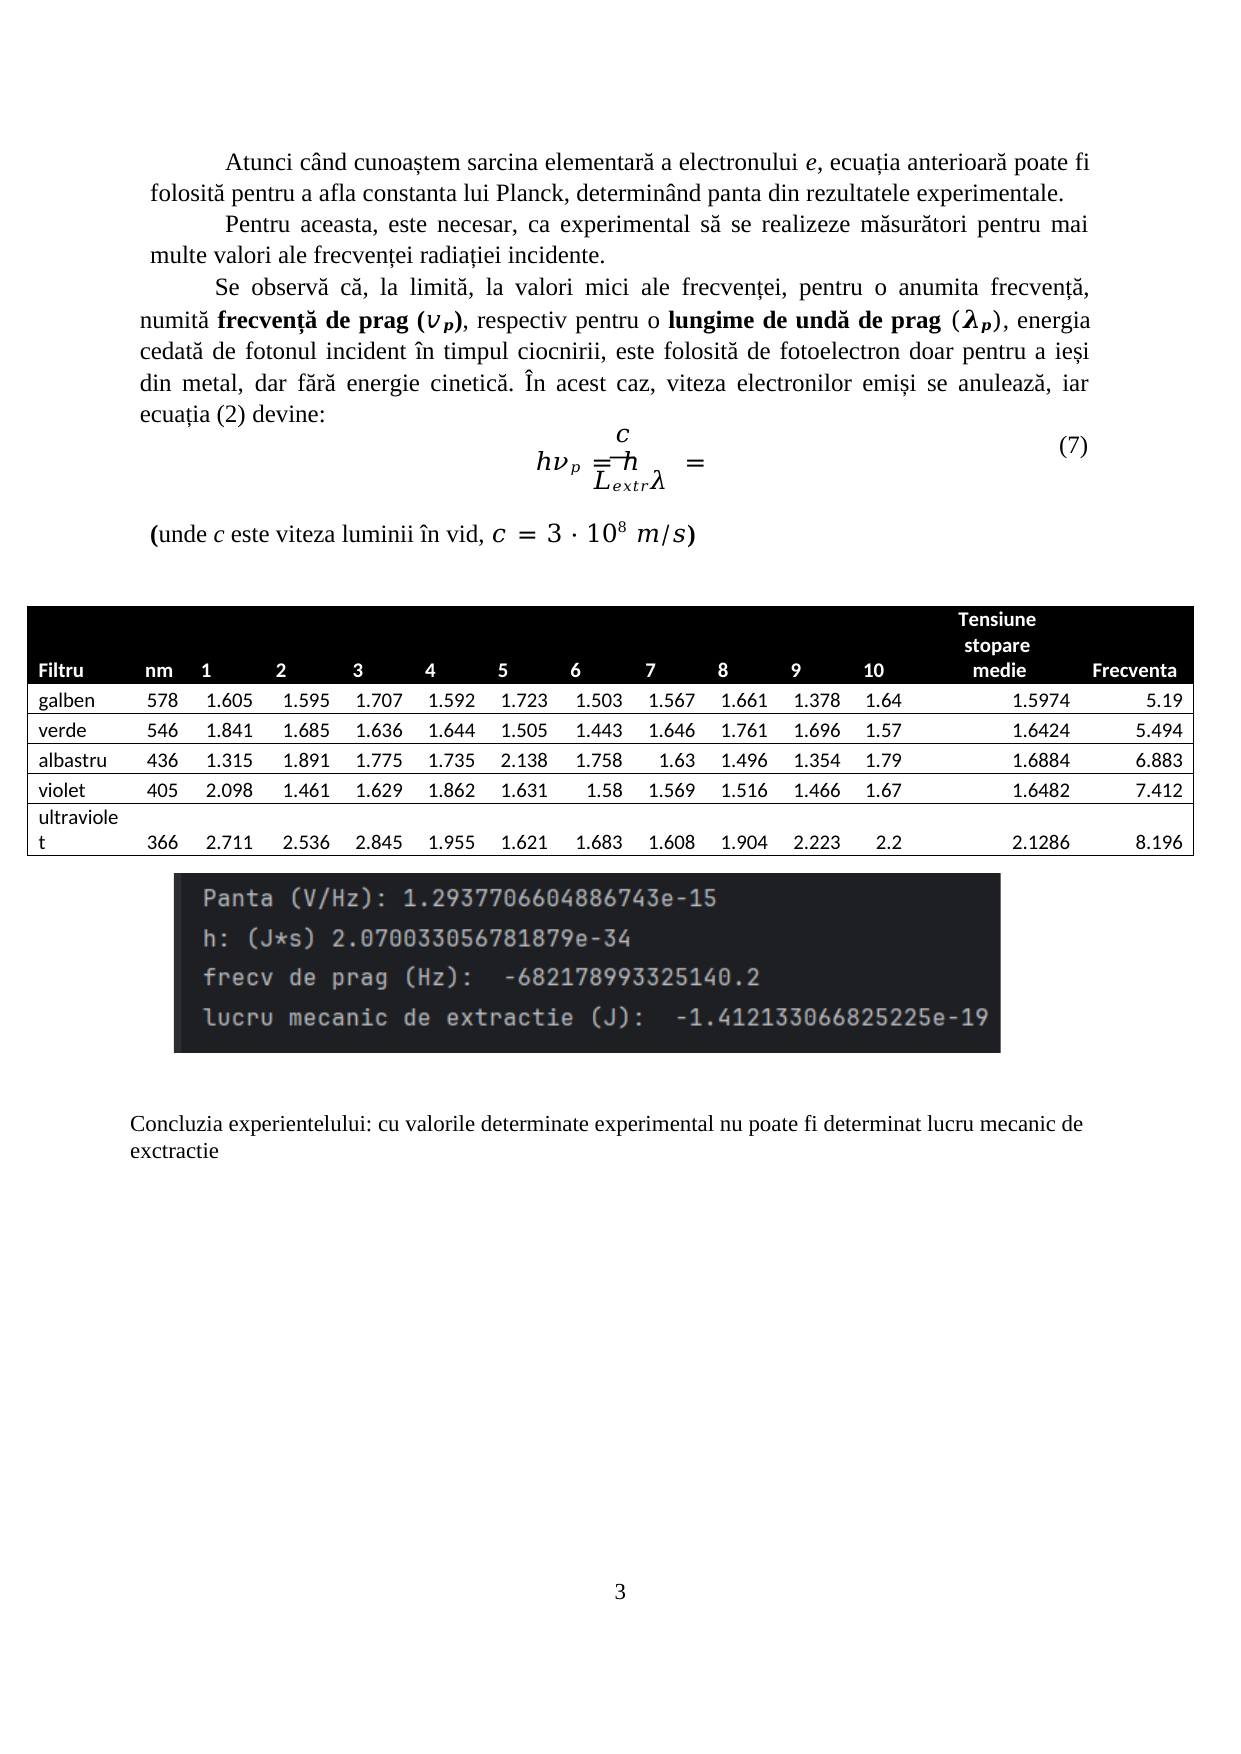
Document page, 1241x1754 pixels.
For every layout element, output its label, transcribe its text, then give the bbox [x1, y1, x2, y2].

table_cell 1.723 [486, 684, 559, 713]
table_cell 1.595 [264, 684, 341, 713]
table_cell 546 [134, 714, 189, 743]
picture [173, 873, 1001, 1053]
table_header 1 [189, 607, 264, 683]
table_cell galben [28, 684, 134, 713]
table_cell 1.775 [341, 744, 414, 773]
table_cell 1.569 [634, 774, 706, 803]
table_cell 2.1286 [913, 804, 1081, 855]
table_cell 1.516 [706, 774, 779, 803]
table_cell 5.494 [1081, 714, 1193, 743]
table_cell 1.443 [559, 714, 634, 743]
table_cell 5.19 [1081, 684, 1193, 713]
table_cell 1.63 [634, 744, 706, 773]
table_cell 1.707 [341, 684, 414, 713]
table_cell 2.138 [486, 744, 559, 773]
table_cell 578 [134, 684, 189, 713]
table_cell 1.79 [852, 744, 913, 773]
table_cell 1.644 [414, 714, 486, 743]
table_cell 1.57 [852, 714, 913, 743]
text (unde c este viteza luminii în vid, 𝑐 = 3 · 108 𝑚/𝑠) [150, 518, 1119, 548]
table_cell 1.592 [414, 684, 486, 713]
table_cell 1.5974 [913, 684, 1081, 713]
table_cell 1.6482 [913, 774, 1081, 803]
table_cell 1.891 [264, 744, 341, 773]
table_header 5 [486, 607, 559, 683]
table_cell 1.6884 [913, 744, 1081, 773]
table_cell 2.536 [264, 804, 341, 855]
table_cell 2.711 [189, 804, 264, 855]
table_cell 1.862 [414, 774, 486, 803]
table_cell 1.6424 [913, 714, 1081, 743]
table_cell 8.196 [1081, 804, 1193, 855]
table_cell verde [28, 714, 134, 743]
table_cell violet [28, 774, 134, 803]
table_cell 1.496 [706, 744, 779, 773]
table_header nm [134, 607, 189, 683]
table_cell 1.621 [486, 804, 559, 855]
table_cell 6.883 [1081, 744, 1193, 773]
table_cell 2.098 [189, 774, 264, 803]
table_cell 1.735 [414, 744, 486, 773]
table_cell 1.605 [189, 684, 264, 713]
table_cell 2.223 [779, 804, 852, 855]
table_cell 1.64 [852, 684, 913, 713]
table_header Tensiune stopare medie [913, 607, 1081, 683]
table_header 6 [559, 607, 634, 683]
table_cell 1.466 [779, 774, 852, 803]
table_header 9 [779, 607, 852, 683]
table_cell 1.955 [414, 804, 486, 855]
table_cell 1.629 [341, 774, 414, 803]
table_cell 1.696 [779, 714, 852, 743]
table_cell 1.631 [486, 774, 559, 803]
table_cell 405 [134, 774, 189, 803]
table_header 4 [414, 607, 486, 683]
table_header 8 [706, 607, 779, 683]
text Se observă că, la limită, la valori mici ale frecvenței, pentru o anumita frecvență, numită frecvență de prag (𝑣𝒑), respectiv pentru o lungime de undă de prag (𝝀𝒑), energia cedată de fotonul incident în timpul ciocnirii, este folosită de fotoelectron doar pentru a ieși din metal, dar fără energie cinetică. În acest caz, viteza electronilor emiși se anulează, iar ecuația (2) devine: [139, 272, 1091, 428]
table_header 2 [264, 607, 341, 683]
table_cell ultraviolet [28, 804, 134, 855]
table_cell 1.608 [634, 804, 706, 855]
table_cell 7.412 [1081, 774, 1193, 803]
table_cell 1.58 [559, 774, 634, 803]
table_header 3 [341, 607, 414, 683]
table_cell 1.636 [341, 714, 414, 743]
table_cell 1.67 [852, 774, 913, 803]
table_cell 1.758 [559, 744, 634, 773]
table_cell albastru [28, 744, 134, 773]
table_cell 1.354 [779, 744, 852, 773]
table_header Filtru [28, 607, 134, 683]
table_cell 366 [134, 804, 189, 855]
table_cell 1.503 [559, 684, 634, 713]
table_cell 1.841 [189, 714, 264, 743]
table_cell 1.683 [559, 804, 634, 855]
table_cell 1.661 [706, 684, 779, 713]
table_header 10 [852, 607, 913, 683]
table_cell 1.378 [779, 684, 852, 713]
table_cell 1.315 [189, 744, 264, 773]
table_cell 1.505 [486, 714, 559, 743]
text Pentru aceasta, este necesar, ca experimental să se realizeze măsurători pentru mai multe valori ale frecvenței radiației incidente. [150, 209, 1089, 269]
table_cell 1.646 [634, 714, 706, 743]
table_cell 2.845 [341, 804, 414, 855]
table_header 7 [634, 607, 706, 683]
table_cell 1.761 [706, 714, 779, 743]
table_cell 436 [134, 744, 189, 773]
table_cell 2.2 [852, 804, 913, 855]
table_cell 1.567 [634, 684, 706, 713]
table_cell 1.685 [264, 714, 341, 743]
text Atunci când cunoaștem sarcina elementară a electronului e, ecuația anterioară poate fi folosită pentru a afla constanta lui Planck, determinând panta din rezultatele experimentale. [150, 147, 1090, 207]
table_cell 1.904 [706, 804, 779, 855]
table_cell 1.461 [264, 774, 341, 803]
table_header Frecventa [1081, 607, 1193, 683]
